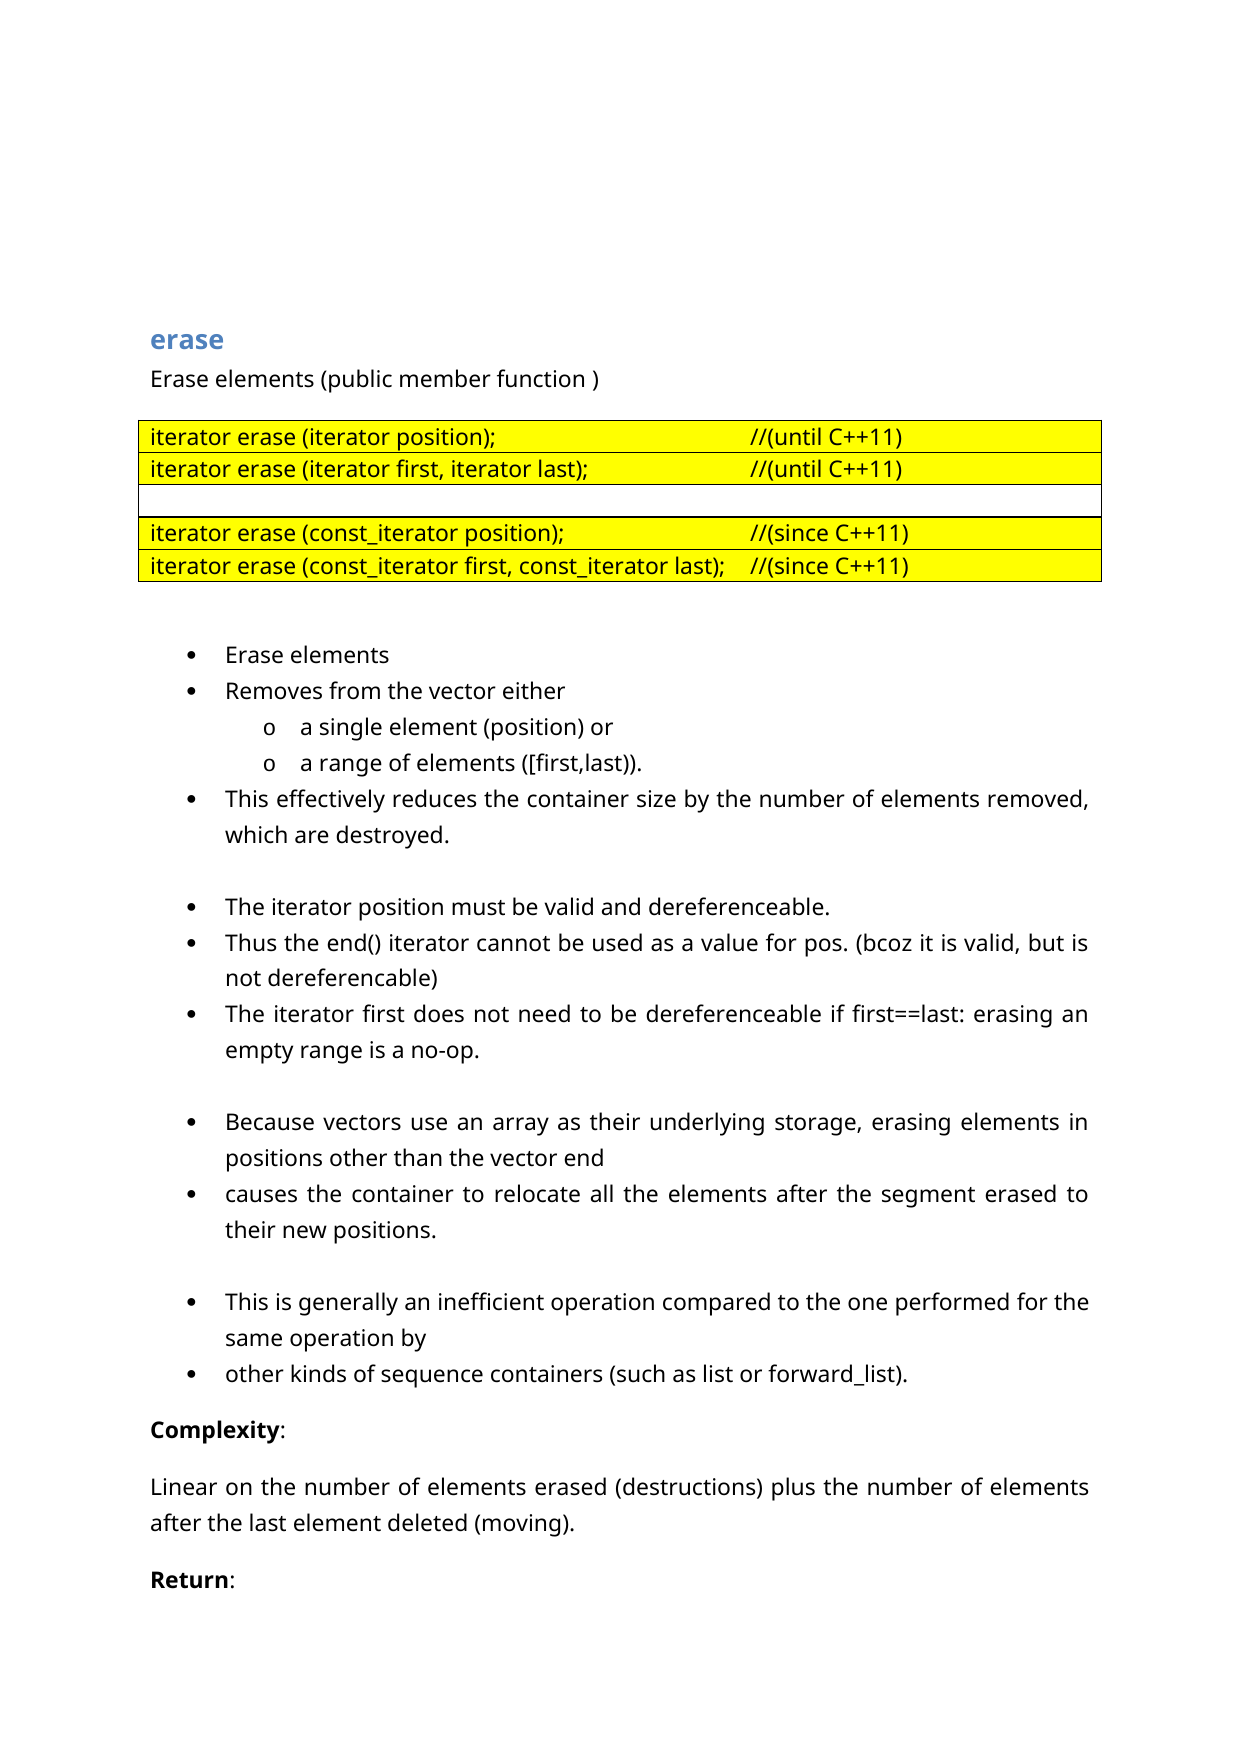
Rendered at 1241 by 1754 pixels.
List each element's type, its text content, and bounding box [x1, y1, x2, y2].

list other kinds of sequence containers (such as list or forward_list). [187, 1358, 1090, 1389]
table_header iterator erase (iterator position); //(until C++11) [139, 421, 1101, 452]
text Linear on the number of elements erased (destructions) plus the number of elements after the last element deleted (moving). [150, 1471, 1090, 1538]
list Erase elements [187, 639, 1090, 670]
table_cell iterator erase (iterator first, iterator last); //(until C++11) [139, 453, 1101, 484]
list This is generally an inefficient operation compared to the one performed for the same operation by [187, 1286, 1090, 1353]
list Removes from the vector either [187, 675, 1090, 706]
list The iterator position must be valid and dereferenceable. [187, 891, 1090, 922]
list Thus the end() iterator cannot be used as a value for pos. (bcoz it is valid, but is not dereferencable) [187, 926, 1090, 994]
text Complexity: [150, 1414, 1090, 1446]
list a range of elements ([first,last)). [262, 747, 1090, 778]
table_cell iterator erase (const_iterator position); //(since C++11) [139, 518, 1101, 549]
list Because vectors use an array as their underlying storage, erasing elements in positions other than the vector end [187, 1106, 1090, 1173]
text Erase elements (public member function ) [150, 363, 1090, 394]
list a single element (position) or [262, 711, 1090, 742]
list This effectively reduces the container size by the number of elements removed, which are destroyed. [187, 783, 1090, 850]
table_cell [139, 485, 1101, 516]
list The iterator first does not need to be dereferenceable if first==last: erasing an empty range is a no-op. [187, 998, 1090, 1066]
subtitle erase [150, 320, 1090, 357]
table_cell iterator erase (const_iterator first, const_iterator last); //(since C++11) [139, 550, 1101, 581]
text Return: [150, 1564, 1090, 1595]
list causes the container to relocate all the elements after the segment erased to their new positions. [187, 1178, 1090, 1245]
